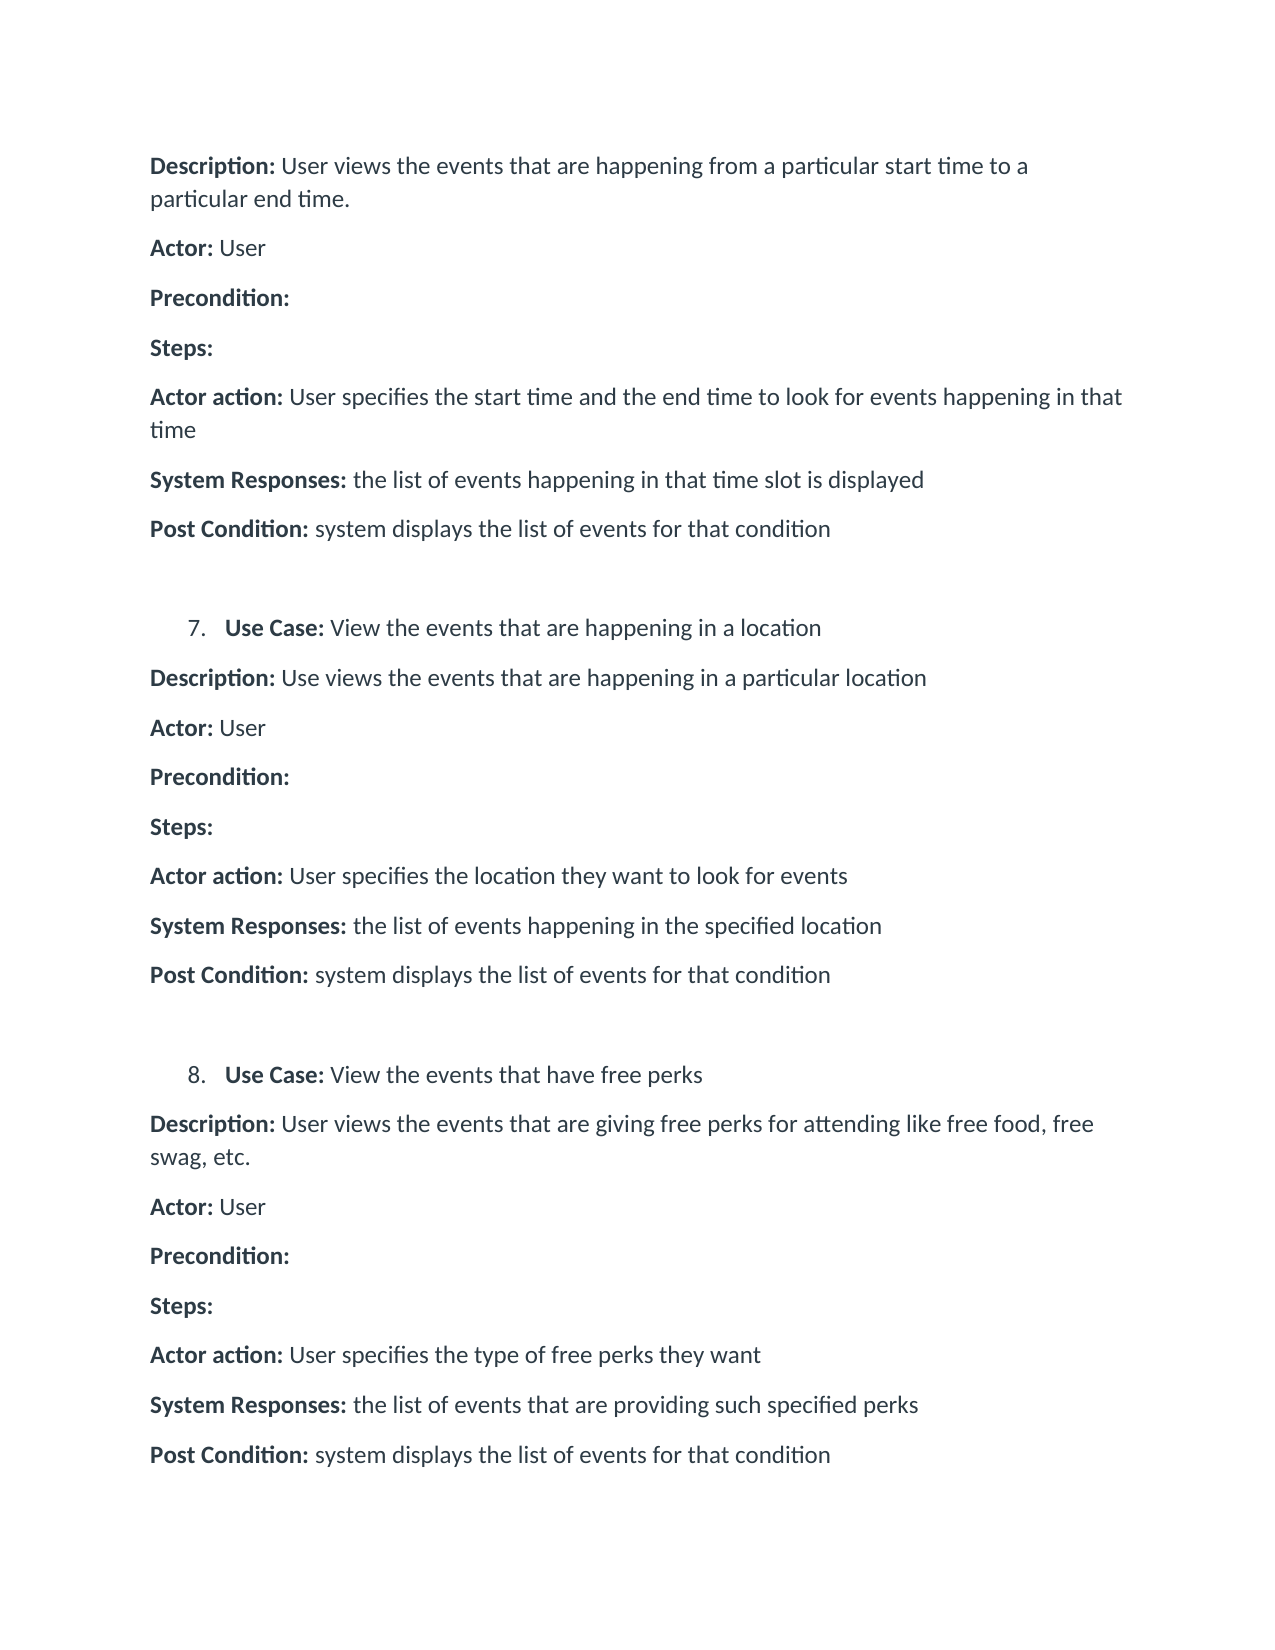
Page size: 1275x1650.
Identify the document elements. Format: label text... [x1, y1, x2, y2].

text Actor: User [150, 1191, 1125, 1221]
text System Responses: the list of events happening in that time slot is displayed [150, 464, 1125, 494]
text Actor action: User specifies the location they want to look for events [150, 860, 1125, 891]
text Description: User views the events that are giving free perks for attending like free food, free swag, etc. [150, 1108, 1125, 1172]
text Precondition: [150, 282, 1125, 313]
text Description: Use views the events that are happening in a particular location [150, 662, 1125, 693]
text Steps: [150, 1290, 1125, 1321]
text Steps: [150, 332, 1125, 362]
text Actor: User [150, 712, 1125, 742]
text Post Condition: system displays the list of events for that condition [150, 959, 1125, 990]
text Steps: [150, 811, 1125, 841]
text System Responses: the list of events that are providing such specified perks [150, 1389, 1125, 1420]
text Precondition: [150, 1240, 1125, 1271]
text System Responses: the list of events happening in the specified location [150, 910, 1125, 941]
text Actor action: User specifies the type of free perks they want [150, 1339, 1125, 1370]
text Precondition: [150, 761, 1125, 792]
text Post Condition: system displays the list of events for that condition [150, 513, 1125, 544]
text Description: User views the events that are happening from a particular start time to a particular end time. [150, 150, 1125, 213]
list Use Case: View the events that have free perks [187, 1059, 1125, 1089]
text Actor: User [150, 232, 1125, 263]
text Post Condition: system displays the list of events for that condition [150, 1439, 1125, 1469]
list Use Case: View the events that are happening in a location [187, 612, 1125, 643]
text Actor action: User specifies the start time and the end time to look for events happening in that time [150, 381, 1125, 445]
